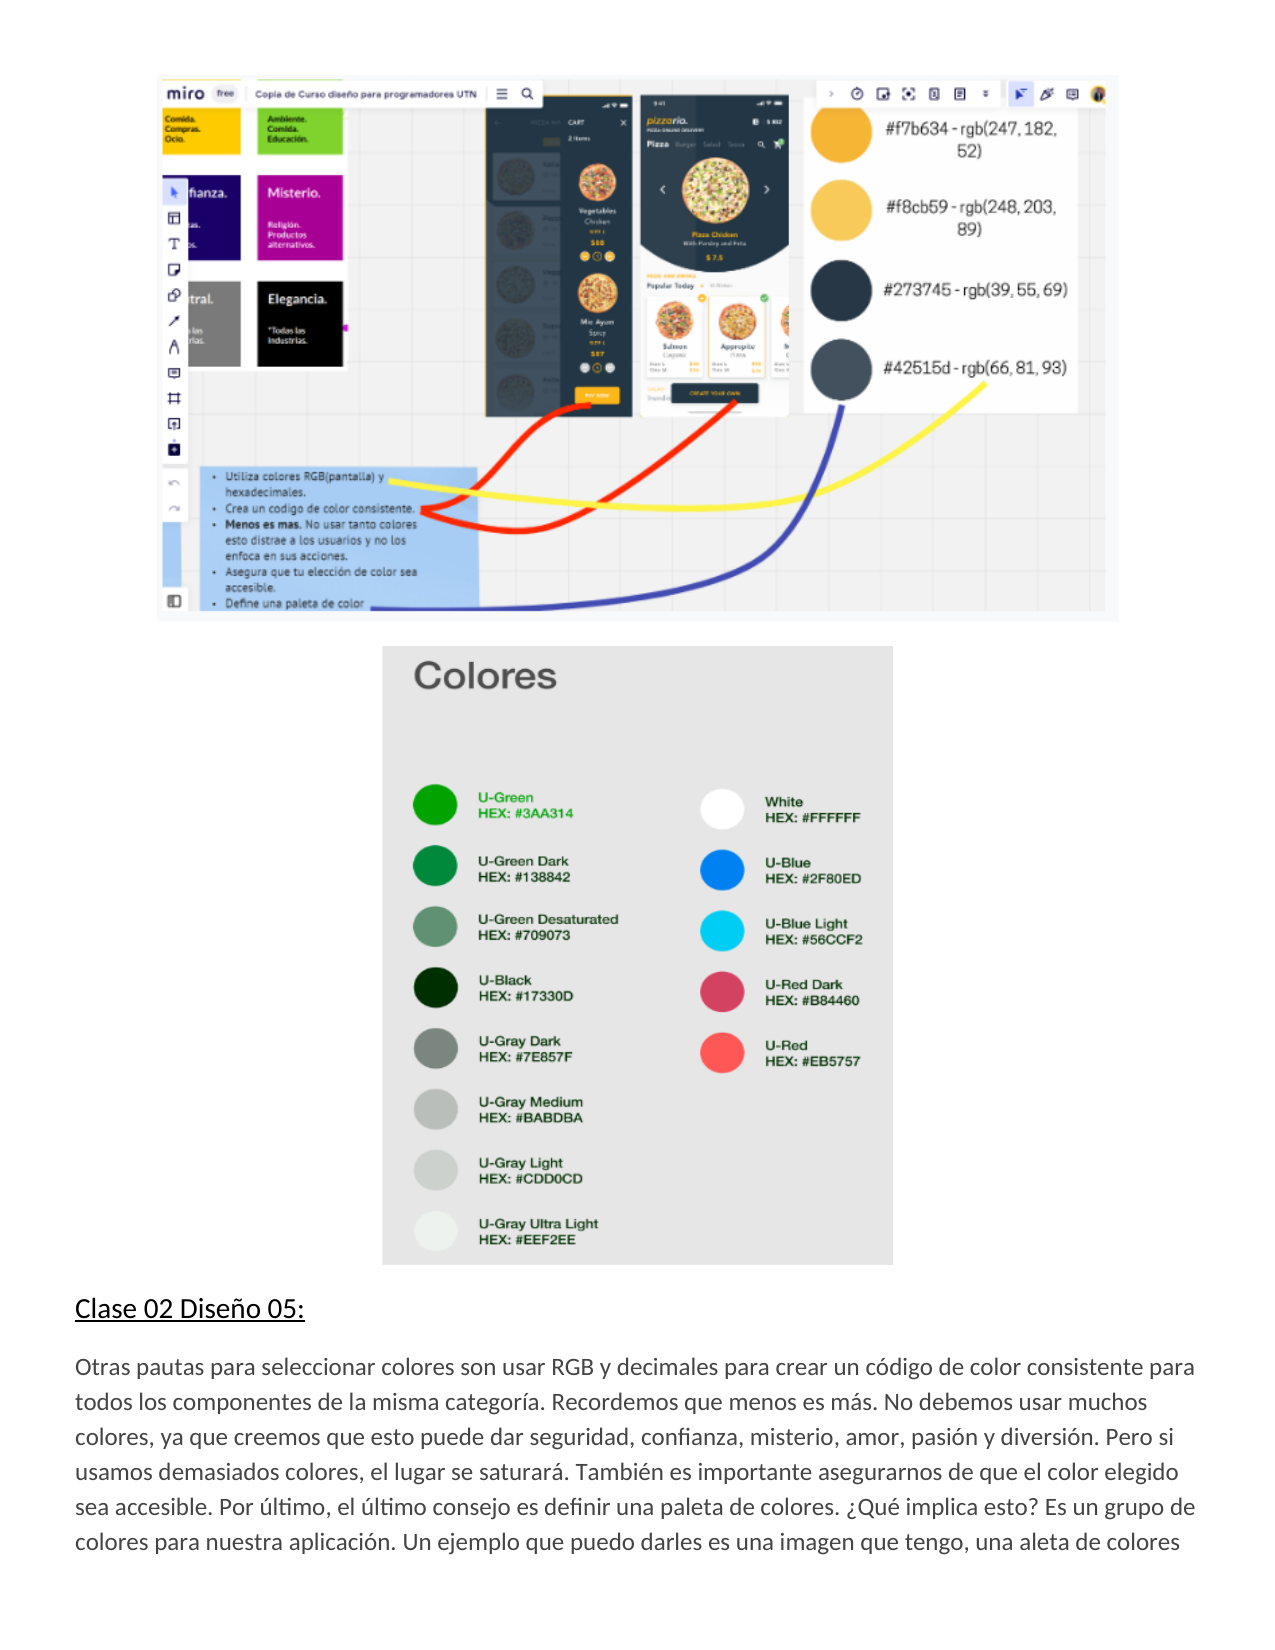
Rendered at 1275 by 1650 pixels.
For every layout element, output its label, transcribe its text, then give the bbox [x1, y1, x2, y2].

text Clase 02 Diseño 05: [75, 1290, 1200, 1325]
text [75, 1351, 1200, 1557]
picture [156, 75, 1119, 622]
picture [382, 646, 893, 1265]
